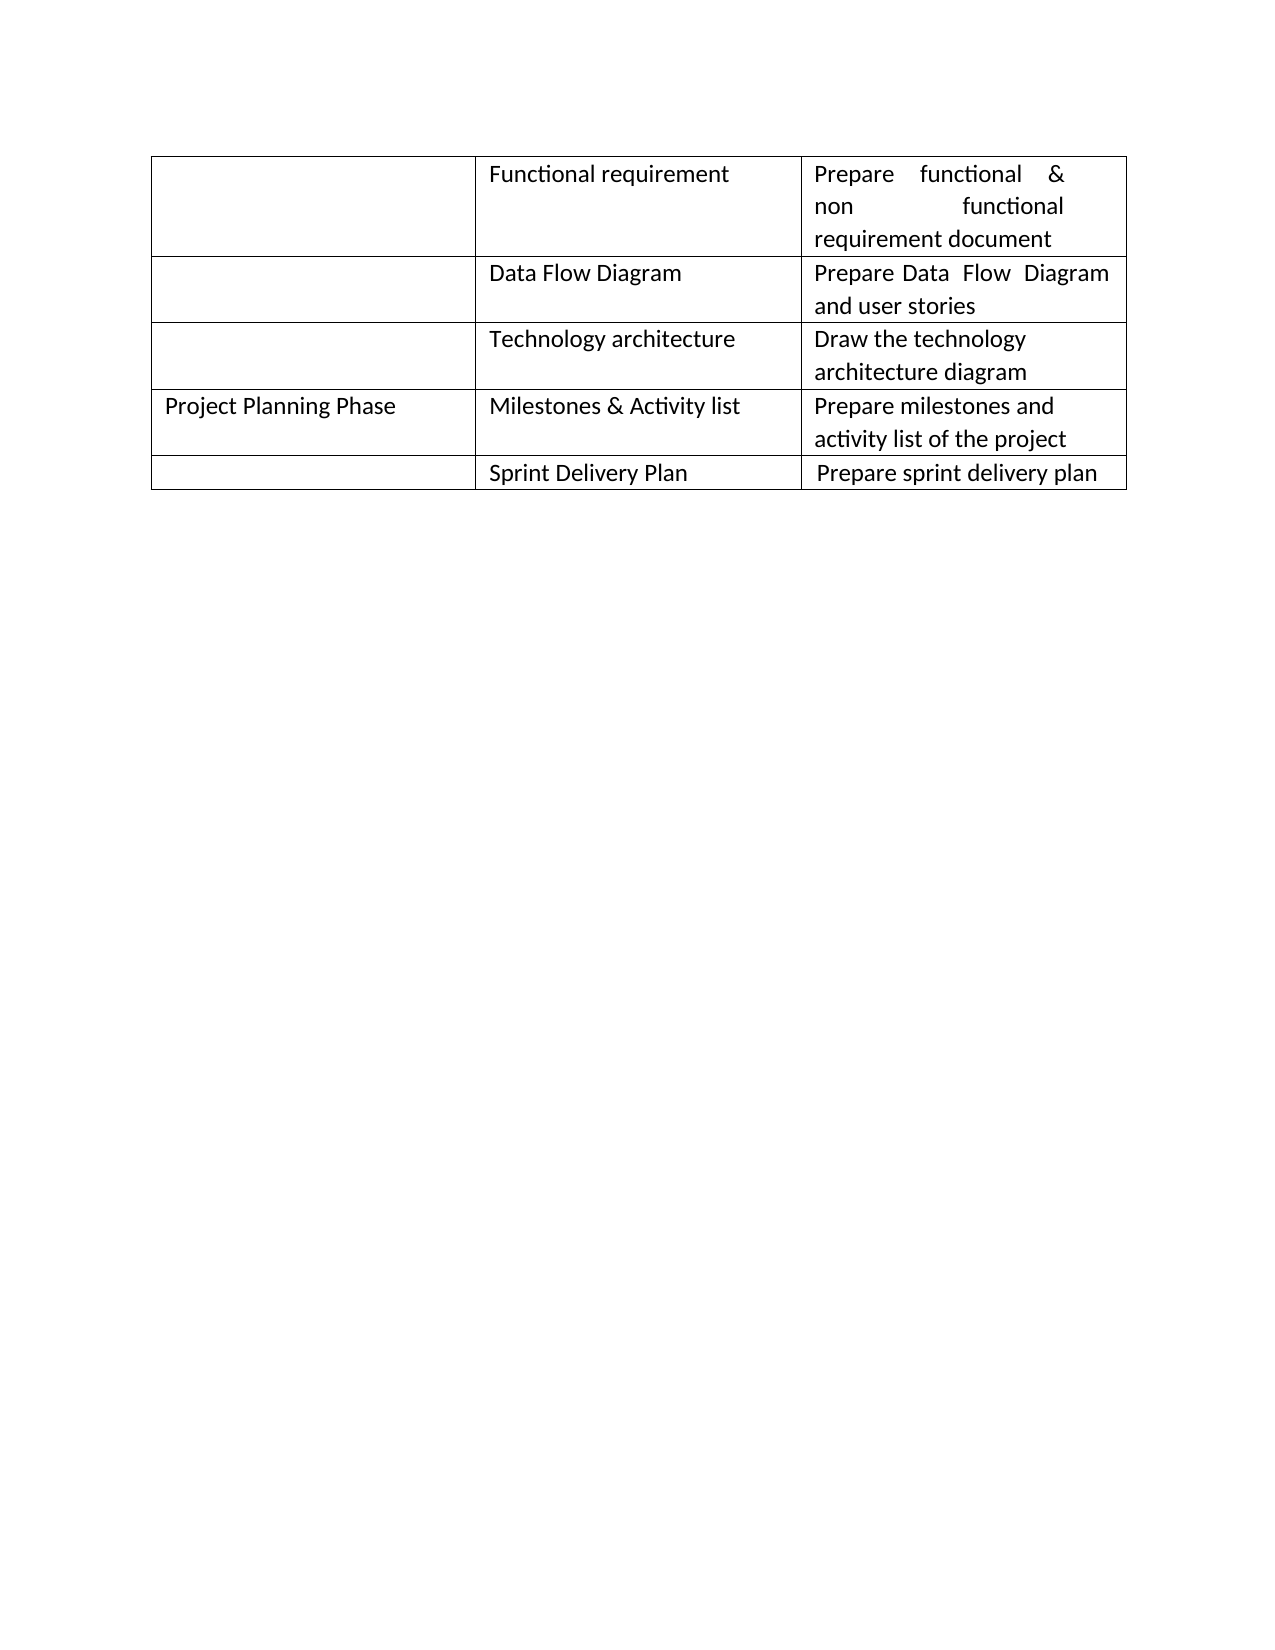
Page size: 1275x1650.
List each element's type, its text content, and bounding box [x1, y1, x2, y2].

table_cell Prepare milestones and activity list of the project [802, 390, 1126, 455]
table_cell Milestones & Activity list [476, 390, 801, 455]
table_cell Data Flow Diagram [476, 257, 801, 322]
table_header Functional requirement [476, 157, 801, 256]
table_cell Project Planning Phase [152, 390, 475, 455]
table_cell Technology architecture [476, 323, 801, 389]
table_cell Prepare Data Flow Diagram and user stories [802, 257, 1126, 322]
table_cell [152, 323, 475, 389]
table_cell Draw the technology architecture diagram [802, 323, 1126, 389]
table_cell Sprint Delivery Plan [476, 456, 801, 489]
table_cell [152, 456, 475, 489]
table_cell [152, 257, 475, 322]
table_header [152, 157, 475, 256]
table_header Prepare functional & non functional requirement document [802, 157, 1126, 256]
table_cell Prepare sprint delivery plan [802, 456, 1126, 489]
